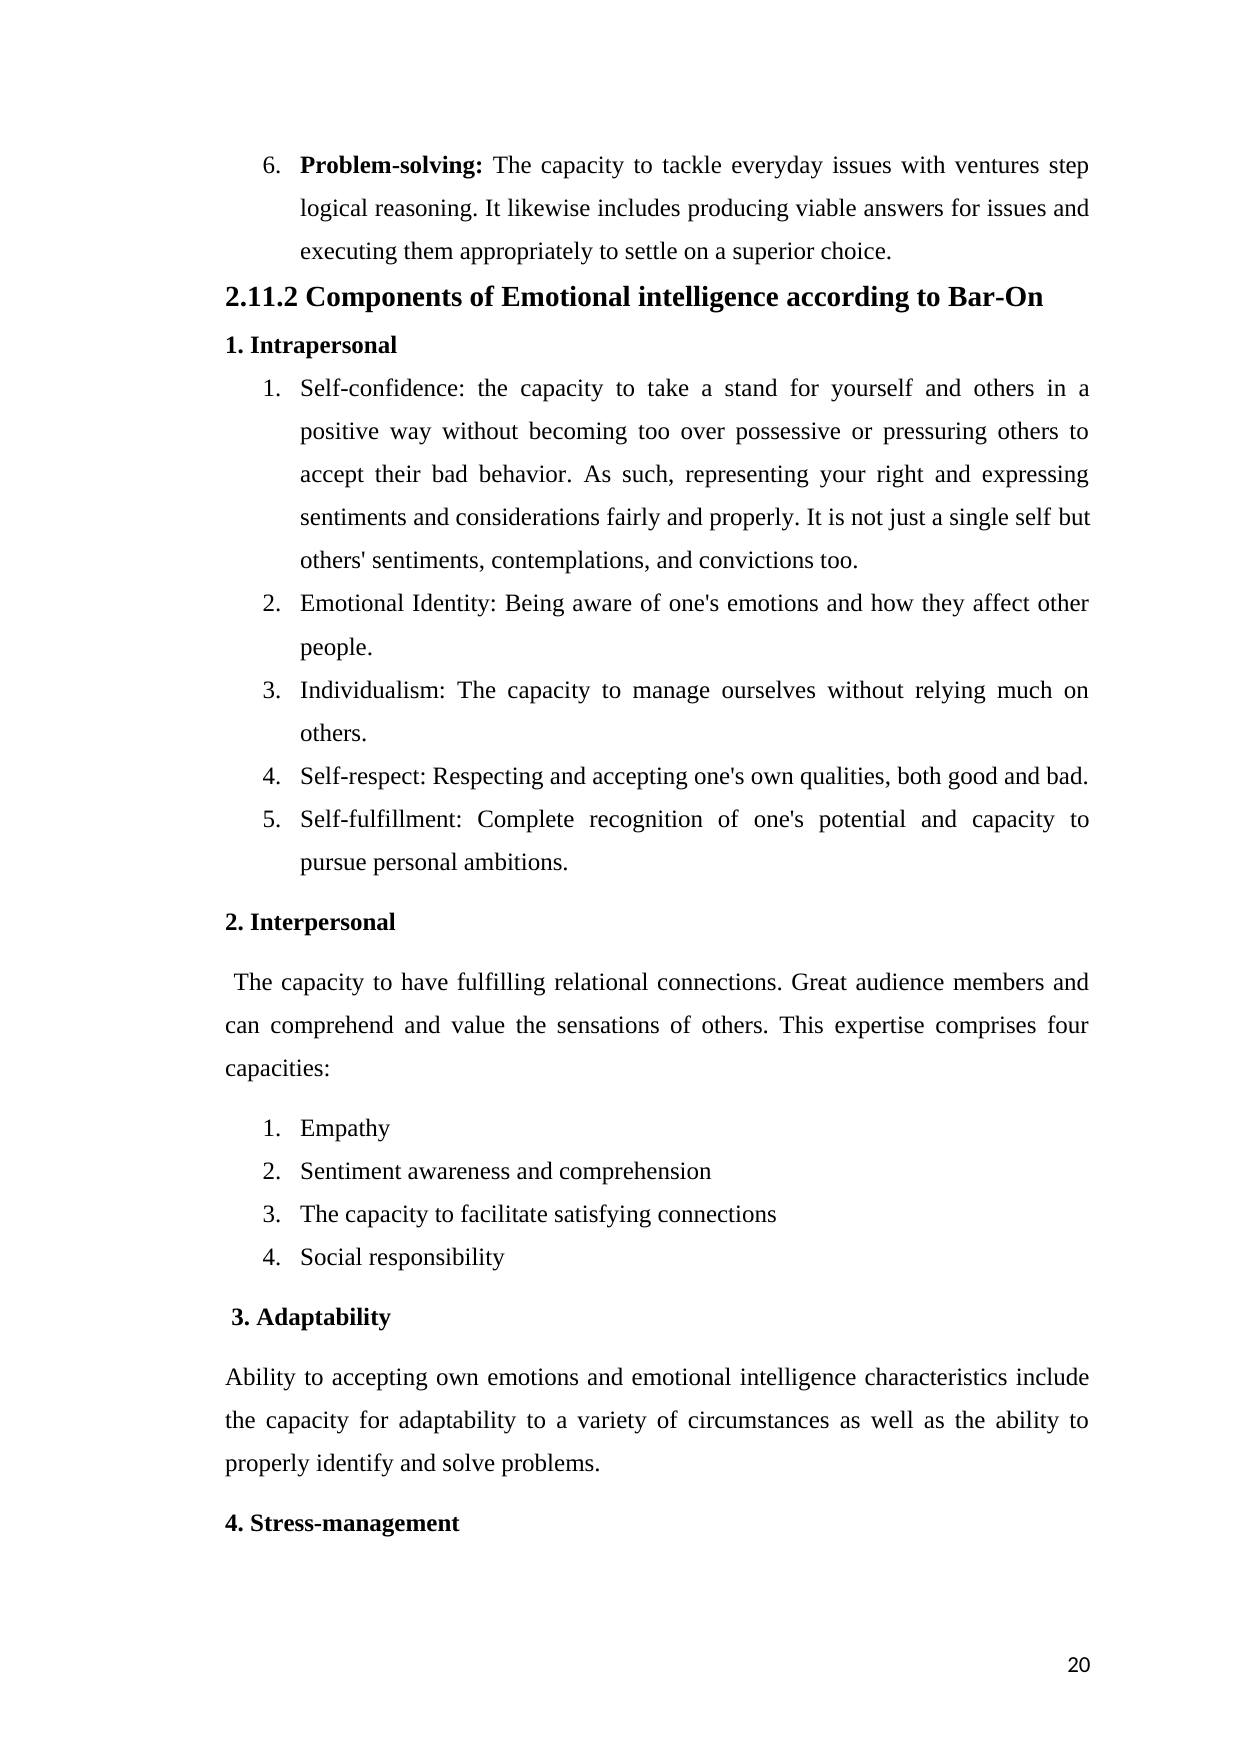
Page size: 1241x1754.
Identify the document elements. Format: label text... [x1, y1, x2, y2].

text 2.11.2 Components of Emotional intelligence according to Bar-On [225, 279, 1090, 313]
text The capacity to have fulfilling relational connections. Great audience members and can comprehend and value the sensations of others. This expertise comprises four capacities: [225, 967, 1090, 1082]
list Problem-solving: The capacity to tackle everyday issues with ventures step logical reasoning. It likewise includes producing viable answers for issues and executing them appropriately to settle on a superior choice. [262, 150, 1090, 265]
list Self-respect: Respecting and accepting one's own qualities, both good and bad. [262, 761, 1090, 790]
list Emotional Identity: Being aware of one's emotions and how they affect other people. [262, 588, 1090, 660]
text 1. Intrapersonal [225, 330, 1090, 358]
text 3. Adaptability [225, 1302, 1090, 1331]
list Self-confidence: the capacity to take a stand for yourself and others in a positive way without becoming too over possessive or pressuring others to accept their bad behavior. As such, representing your right and expressing sentiments and considerations fairly and properly. It is not just a single self but others' sentiments, contemplations, and convictions too. [262, 373, 1090, 574]
list Sentiment awareness and comprehension [262, 1156, 1090, 1185]
list Empathy [262, 1113, 1090, 1142]
list Social responsibility [262, 1242, 1090, 1271]
list Individualism: The capacity to manage ourselves without relying much on others. [262, 675, 1090, 747]
text 2. Interpersonal [225, 907, 1090, 936]
text Ability to accepting own emotions and emotional intelligence characteristics include the capacity for adaptability to a variety of circumstances as well as the ability to properly identify and solve problems. [225, 1362, 1090, 1477]
list Self-fulfillment: Complete recognition of one's potential and capacity to pursue personal ambitions. [262, 804, 1090, 876]
text 4. Stress-management [225, 1508, 1090, 1537]
list The capacity to facilitate satisfying connections [262, 1199, 1090, 1228]
